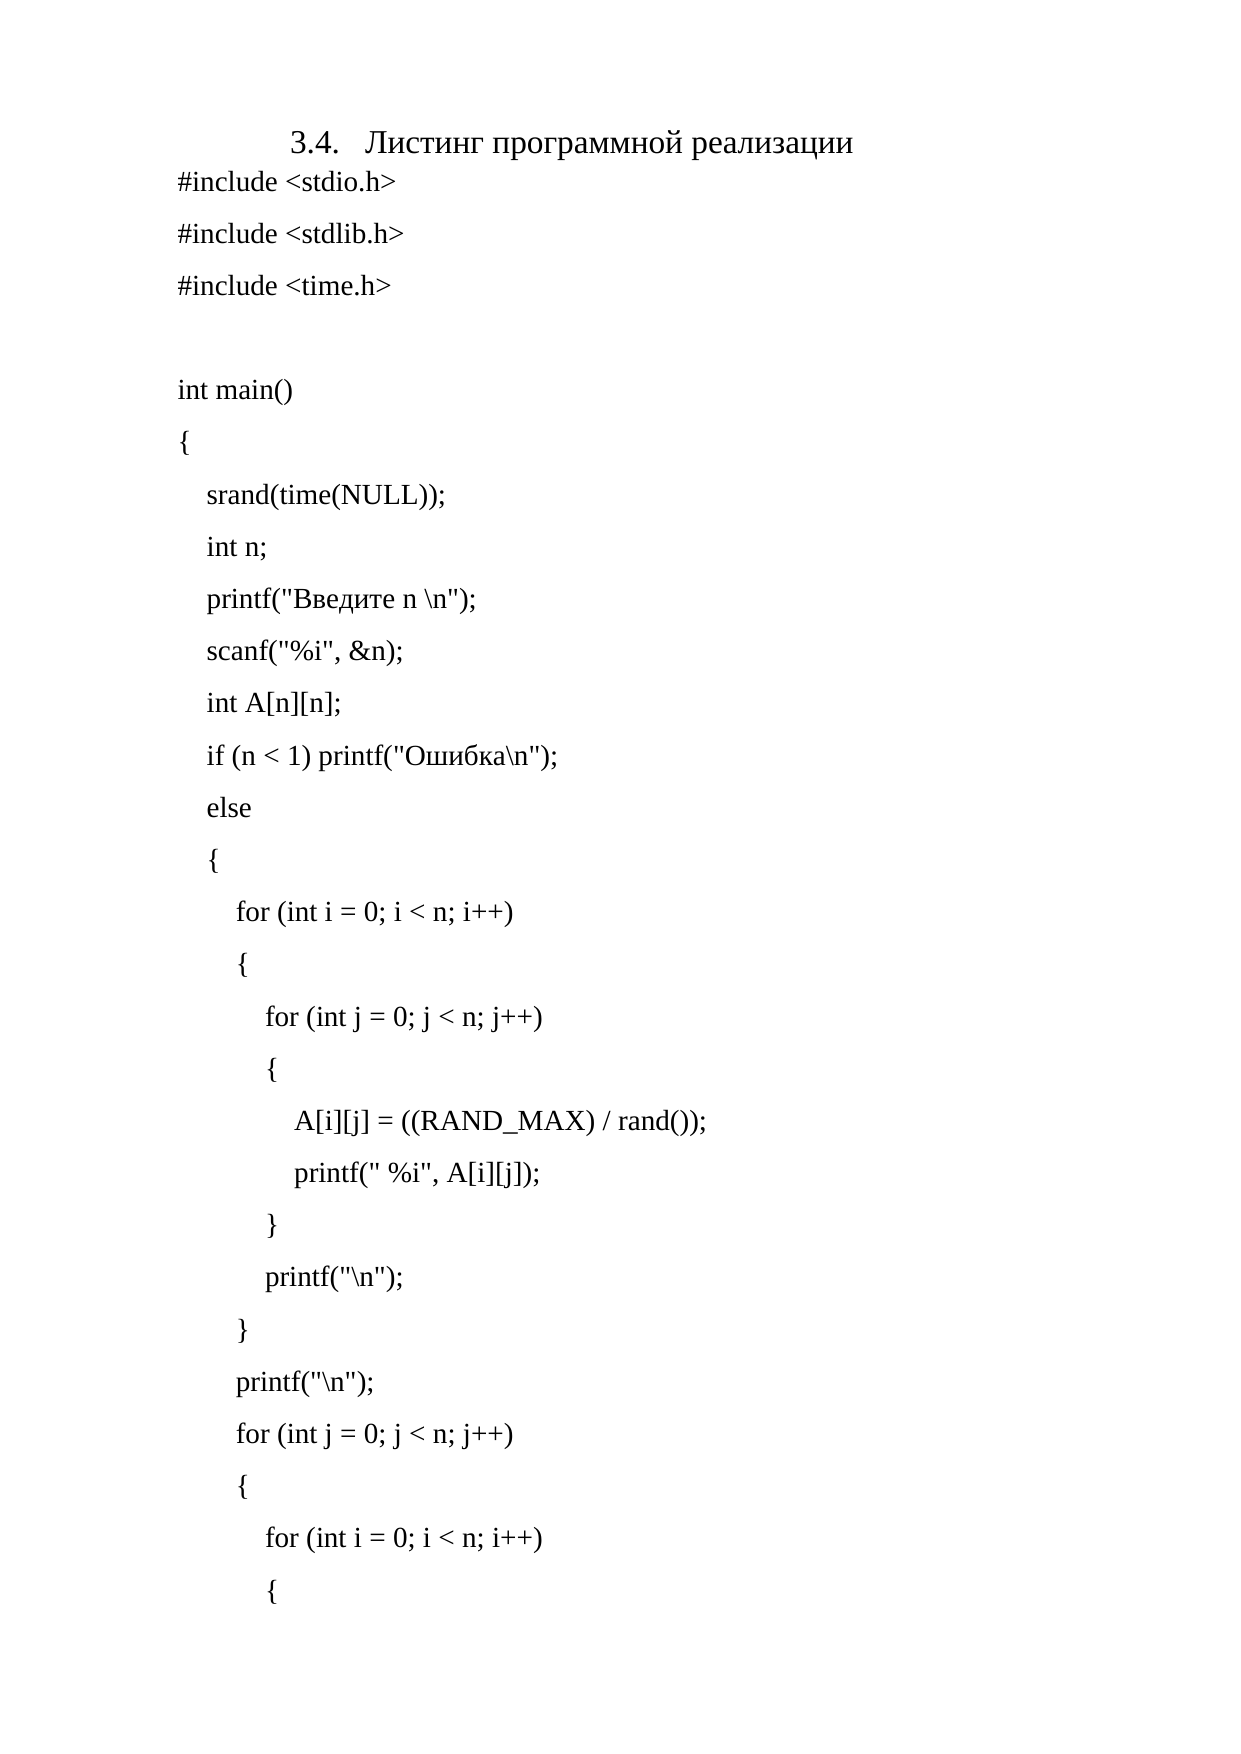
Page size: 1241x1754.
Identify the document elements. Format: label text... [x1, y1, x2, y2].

subtitle Листинг программной реализации [290, 122, 1152, 161]
text { [177, 1051, 1152, 1084]
text for (int j = 0; j < n; j++) [177, 999, 1152, 1032]
text for (int i = 0; i < n; i++) [177, 894, 1152, 928]
text printf("\n"); [177, 1364, 1152, 1397]
text A[i][j] = ((RAND_MAX) / rand()); [177, 1103, 1152, 1137]
text { [177, 842, 1152, 876]
text if (n < 1) printf("Ошибка\n"); [177, 738, 1152, 771]
text printf(" %i", A[i][j]); [177, 1155, 1152, 1189]
text else [177, 790, 1152, 823]
text } [177, 1207, 1152, 1241]
text { [177, 1468, 1152, 1502]
text srand(time(NULL)); [177, 477, 1152, 510]
text int n; [177, 529, 1152, 562]
text #include <stdio.h> [177, 164, 1152, 197]
text int main() [177, 372, 1152, 406]
text for (int i = 0; i < n; i++) [177, 1521, 1152, 1554]
text { [177, 424, 1152, 458]
text } [177, 1312, 1152, 1345]
text { [177, 946, 1152, 980]
text { [177, 1573, 1152, 1606]
text for (int j = 0; j < n; j++) [177, 1416, 1152, 1450]
text #include <time.h> [177, 268, 1152, 302]
text int A[n][n]; [177, 686, 1152, 719]
text printf("\n"); [177, 1259, 1152, 1293]
text scanf("%i", &n); [177, 633, 1152, 667]
text #include <stdlib.h> [177, 216, 1152, 249]
text printf("Введите n \n"); [177, 581, 1152, 615]
